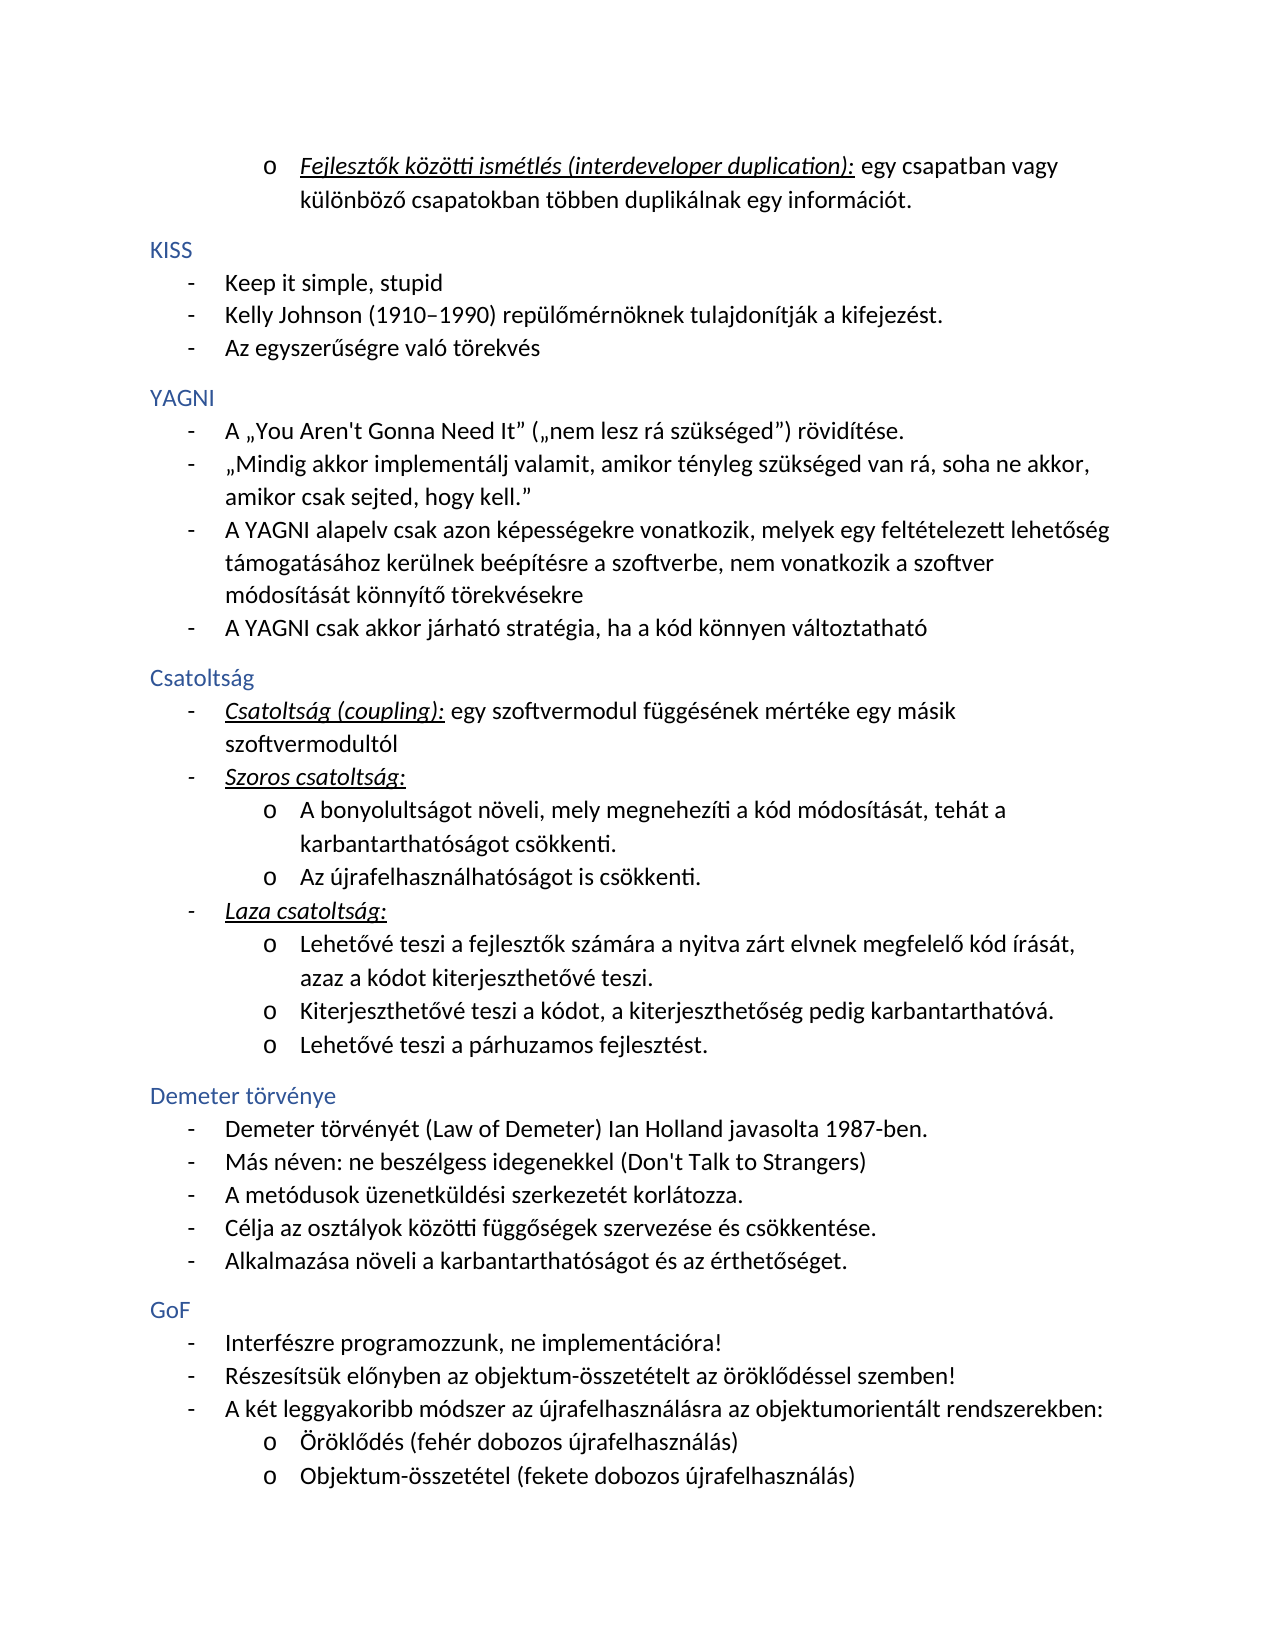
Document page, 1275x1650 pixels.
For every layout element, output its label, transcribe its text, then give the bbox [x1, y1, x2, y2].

subtitle GoF [150, 1294, 1125, 1325]
list Kiterjeszthetővé teszi a kódot, a kiterjeszthetőség pedig karbantarthatóvá. [262, 995, 1125, 1027]
list A YAGNI alapelv csak azon képességekre vonatkozik, melyek egy feltételezett lehetőség támogatásához kerülnek beépítésre a szoftverbe, nem vonatkozik a szoftver módosítását könnyítő törekvésekre [187, 514, 1125, 610]
list „Mindig akkor implementálj valamit, amikor tényleg szükséged van rá, soha ne akkor, amikor csak sejted, hogy kell.” [187, 448, 1125, 511]
list Az egyszerűségre való törekvés [187, 332, 1125, 363]
list Célja az osztályok közötti függőségek szervezése és csökkentése. [187, 1212, 1125, 1242]
list Demeter törvényét (Law of Demeter) Ian Holland javasolta 1987-ben. [187, 1113, 1125, 1144]
list Interfészre programozzunk, ne implementációra! [187, 1327, 1125, 1358]
list Más néven: ne beszélgess idegenekkel (Don't Talk to Strangers) [187, 1146, 1125, 1177]
list Csatoltság (coupling): egy szoftvermodul függésének mértéke egy másik szoftvermodultól [187, 695, 1125, 758]
list Az újrafelhasználhatóságot is csökkenti. [262, 861, 1125, 893]
list Fejlesztők közötti ismétlés (interdeveloper duplication): egy csapatban vagy különböző csapatokban többen duplikálnak egy információt. [262, 150, 1125, 215]
list A YAGNI csak akkor járható stratégia, ha a kód könnyen változtatható [187, 612, 1125, 643]
list Kelly Johnson (1910–1990) repülőmérnöknek tulajdonítják a kifejezést. [187, 299, 1125, 330]
list Lehetővé teszi a fejlesztők számára a nyitva zárt elvnek megfelelő kód írását, azaz a kódot kiterjeszthetővé teszi. [262, 928, 1125, 993]
list Szoros csatoltság: [187, 761, 1125, 791]
list Öröklődés (fehér dobozos újrafelhasználás) [262, 1426, 1125, 1458]
list Alkalmazása növeli a karbantarthatóságot és az érthetőséget. [187, 1245, 1125, 1275]
list A metódusok üzenetküldési szerkezetét korlátozza. [187, 1179, 1125, 1209]
list Objektum-összetétel (fekete dobozos újrafelhasználás) [262, 1460, 1125, 1492]
subtitle KISS [150, 234, 1125, 264]
list Részesítsük előnyben az objektum-összetételt az öröklődéssel szemben! [187, 1360, 1125, 1391]
list A „You Aren't Gonna Need It” („nem lesz rá szükséged”) rövidítése. [187, 415, 1125, 446]
list A bonyolultságot növeli, mely megnehezíti a kód módosítását, tehát a karbantarthatóságot csökkenti. [262, 794, 1125, 858]
list Lehetővé teszi a párhuzamos fejlesztést. [262, 1029, 1125, 1061]
subtitle YAGNI [150, 382, 1125, 413]
subtitle Csatoltság [150, 662, 1125, 693]
subtitle Demeter törvénye [150, 1080, 1125, 1111]
list Keep it simple, stupid [187, 267, 1125, 297]
list A két leggyakoribb módszer az újrafelhasználásra az objektumorientált rendszerekben: [187, 1393, 1125, 1424]
list Laza csatoltság: [187, 895, 1125, 926]
